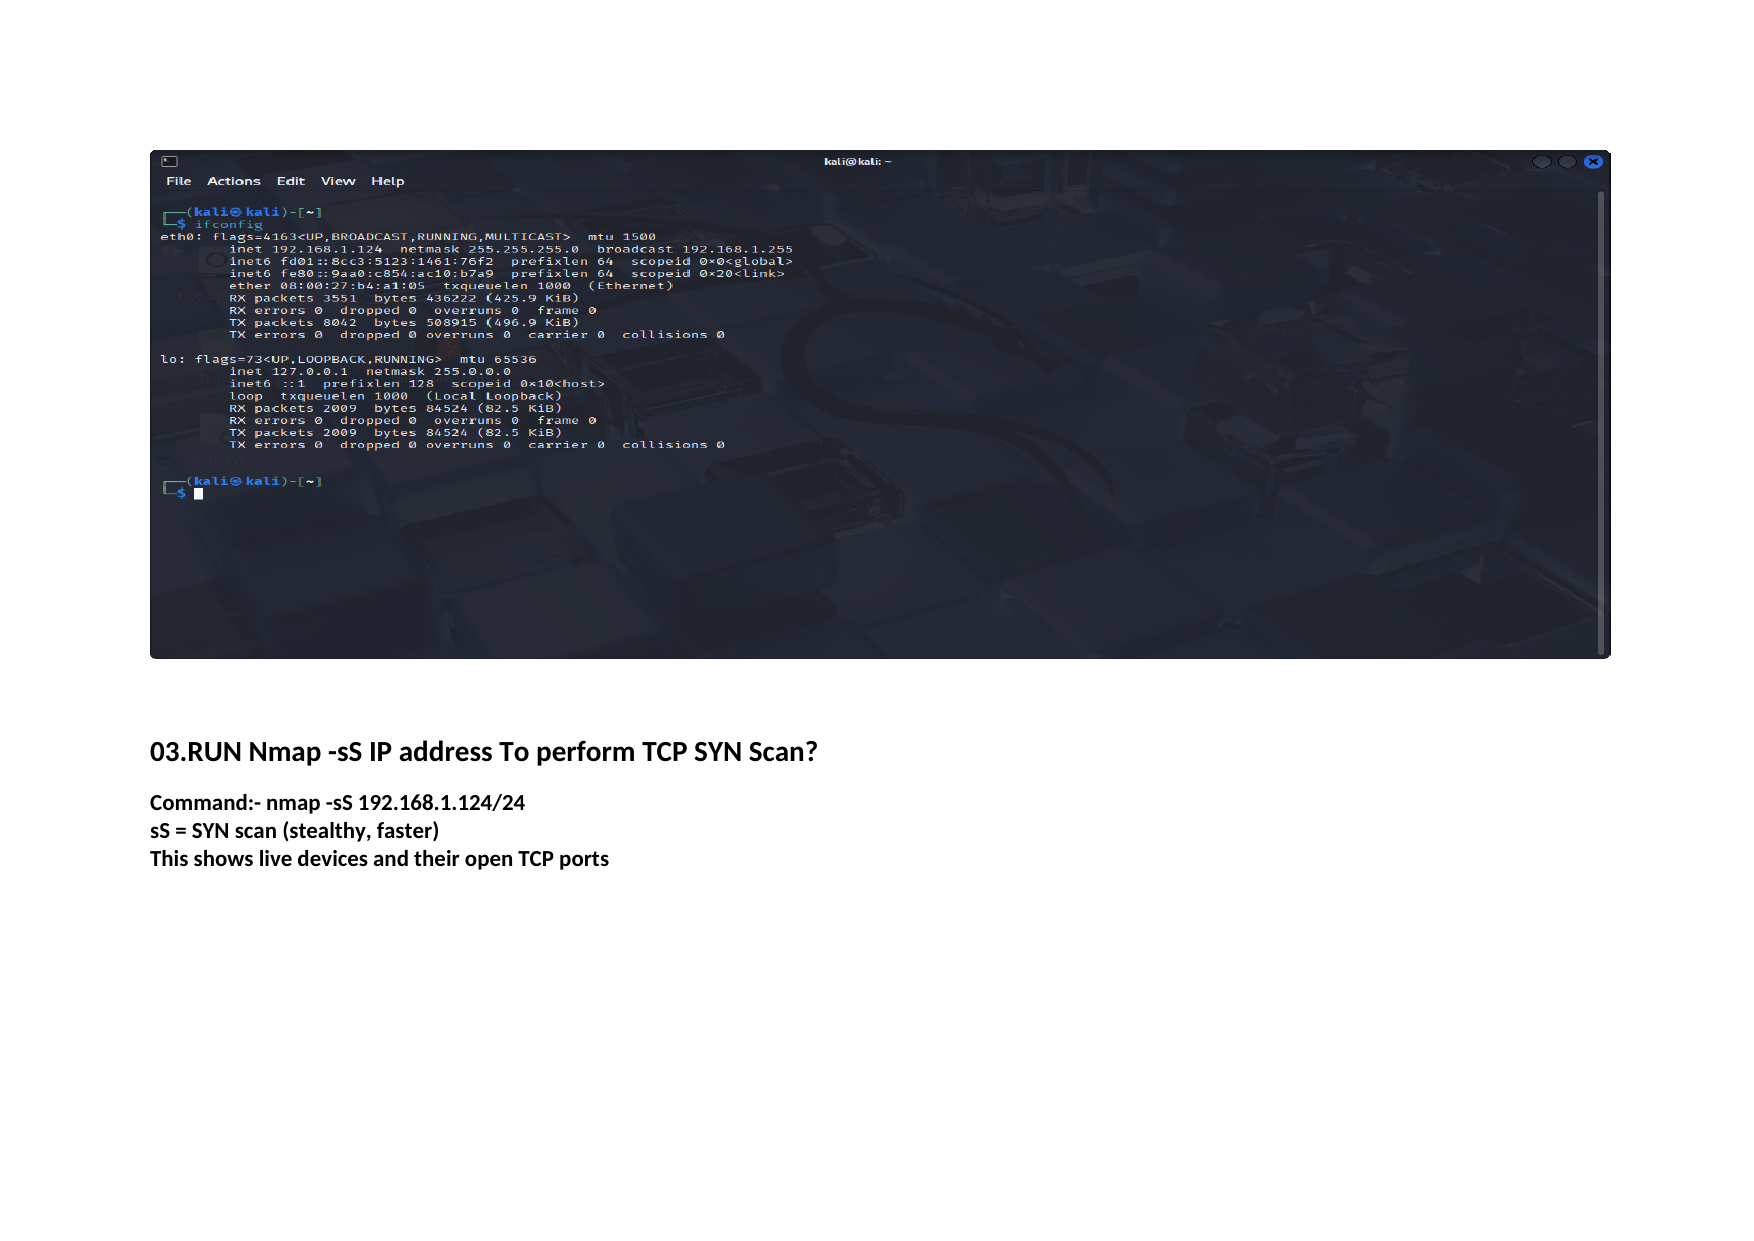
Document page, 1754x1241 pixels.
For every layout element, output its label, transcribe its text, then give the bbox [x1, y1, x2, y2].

text Command:- nmap -sS 192.168.1.124/24 [150, 788, 1604, 816]
text This shows live devices and their open TCP ports [150, 844, 1604, 872]
text sS = SYN scan (stealthy, faster) [150, 816, 1604, 844]
picture [150, 150, 1611, 659]
text 03.RUN Nmap -sS IP address To perform TCP SYN Scan? [150, 733, 1604, 768]
